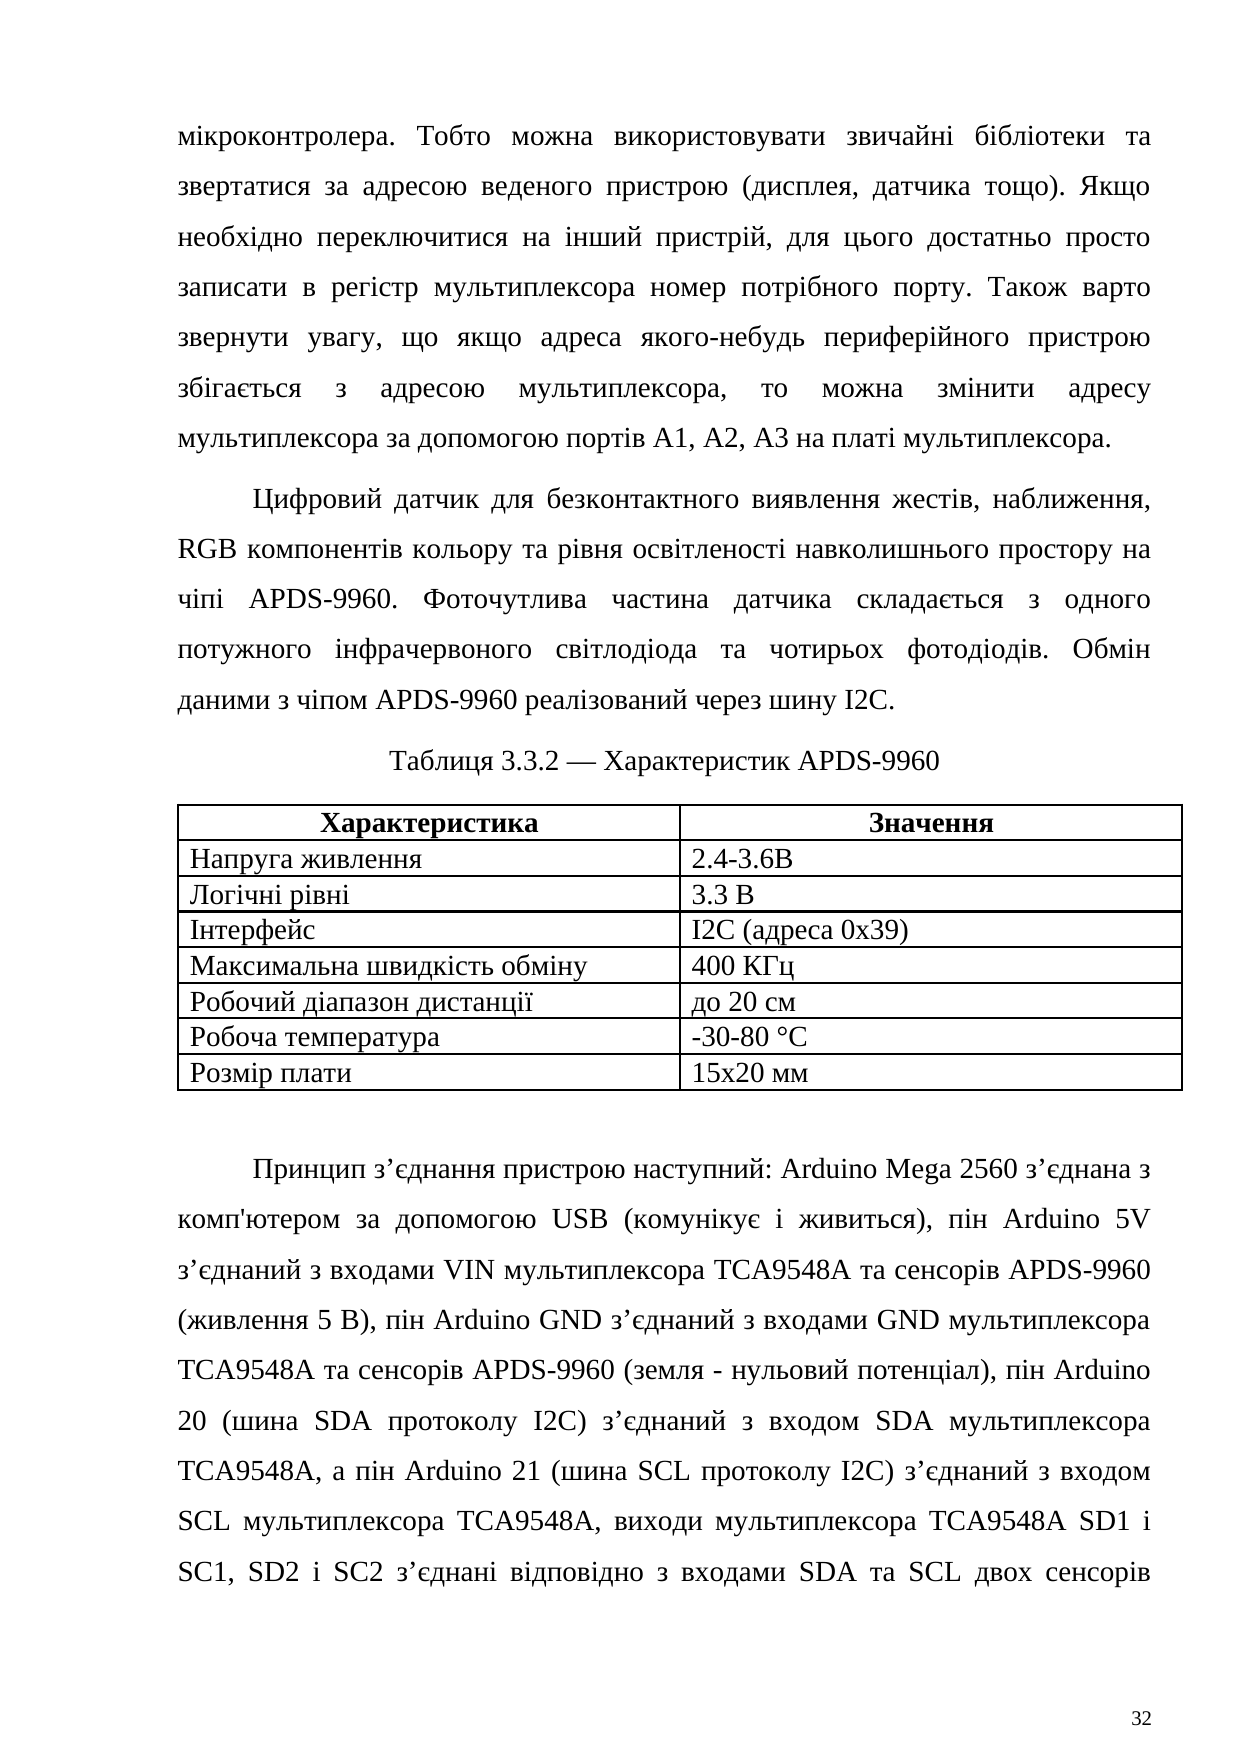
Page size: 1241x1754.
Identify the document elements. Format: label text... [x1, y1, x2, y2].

table_cell Розмір плати [179, 1055, 679, 1088]
table_cell Максимальна швидкість обміну [179, 948, 679, 982]
table_cell до 20 см [681, 984, 1181, 1017]
table_cell 400 КГц [681, 948, 1181, 982]
table_cell I2C (адреса 0x39) [681, 913, 1181, 946]
text Цифровий датчик для безконтактного виявлення жестів, наближення, RGB компонентів кольору та рівня освітленості навколишнього простору на чіпі APDS-9960. Фоточутлива частина датчика складається з одного потужного інфрачервоного світлодіода та чотирьох фотодіодів. Обмін даними з чіпом APDS-9960 реалізований через шину I2C. [177, 481, 1152, 716]
table_cell 3.3 В [681, 877, 1181, 910]
table_cell Робочий діапазон дистанції [179, 984, 679, 1017]
table_header Характеристика [179, 806, 679, 839]
table_cell Логічні рівні [179, 877, 679, 910]
table_cell 15х20 мм [681, 1055, 1181, 1088]
text Таблиця 3.3.2 — Характеристик APDS-9960 [177, 743, 1152, 776]
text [177, 1151, 1152, 1587]
table_header Значення [681, 806, 1181, 839]
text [177, 118, 1152, 453]
table_cell Робоча температура [179, 1019, 679, 1053]
table_cell -30-80 °C [681, 1019, 1181, 1053]
table_cell 2.4-3.6В [681, 841, 1181, 875]
table_cell Напруга живлення [179, 841, 679, 875]
table_cell Інтерфейс [179, 913, 679, 946]
